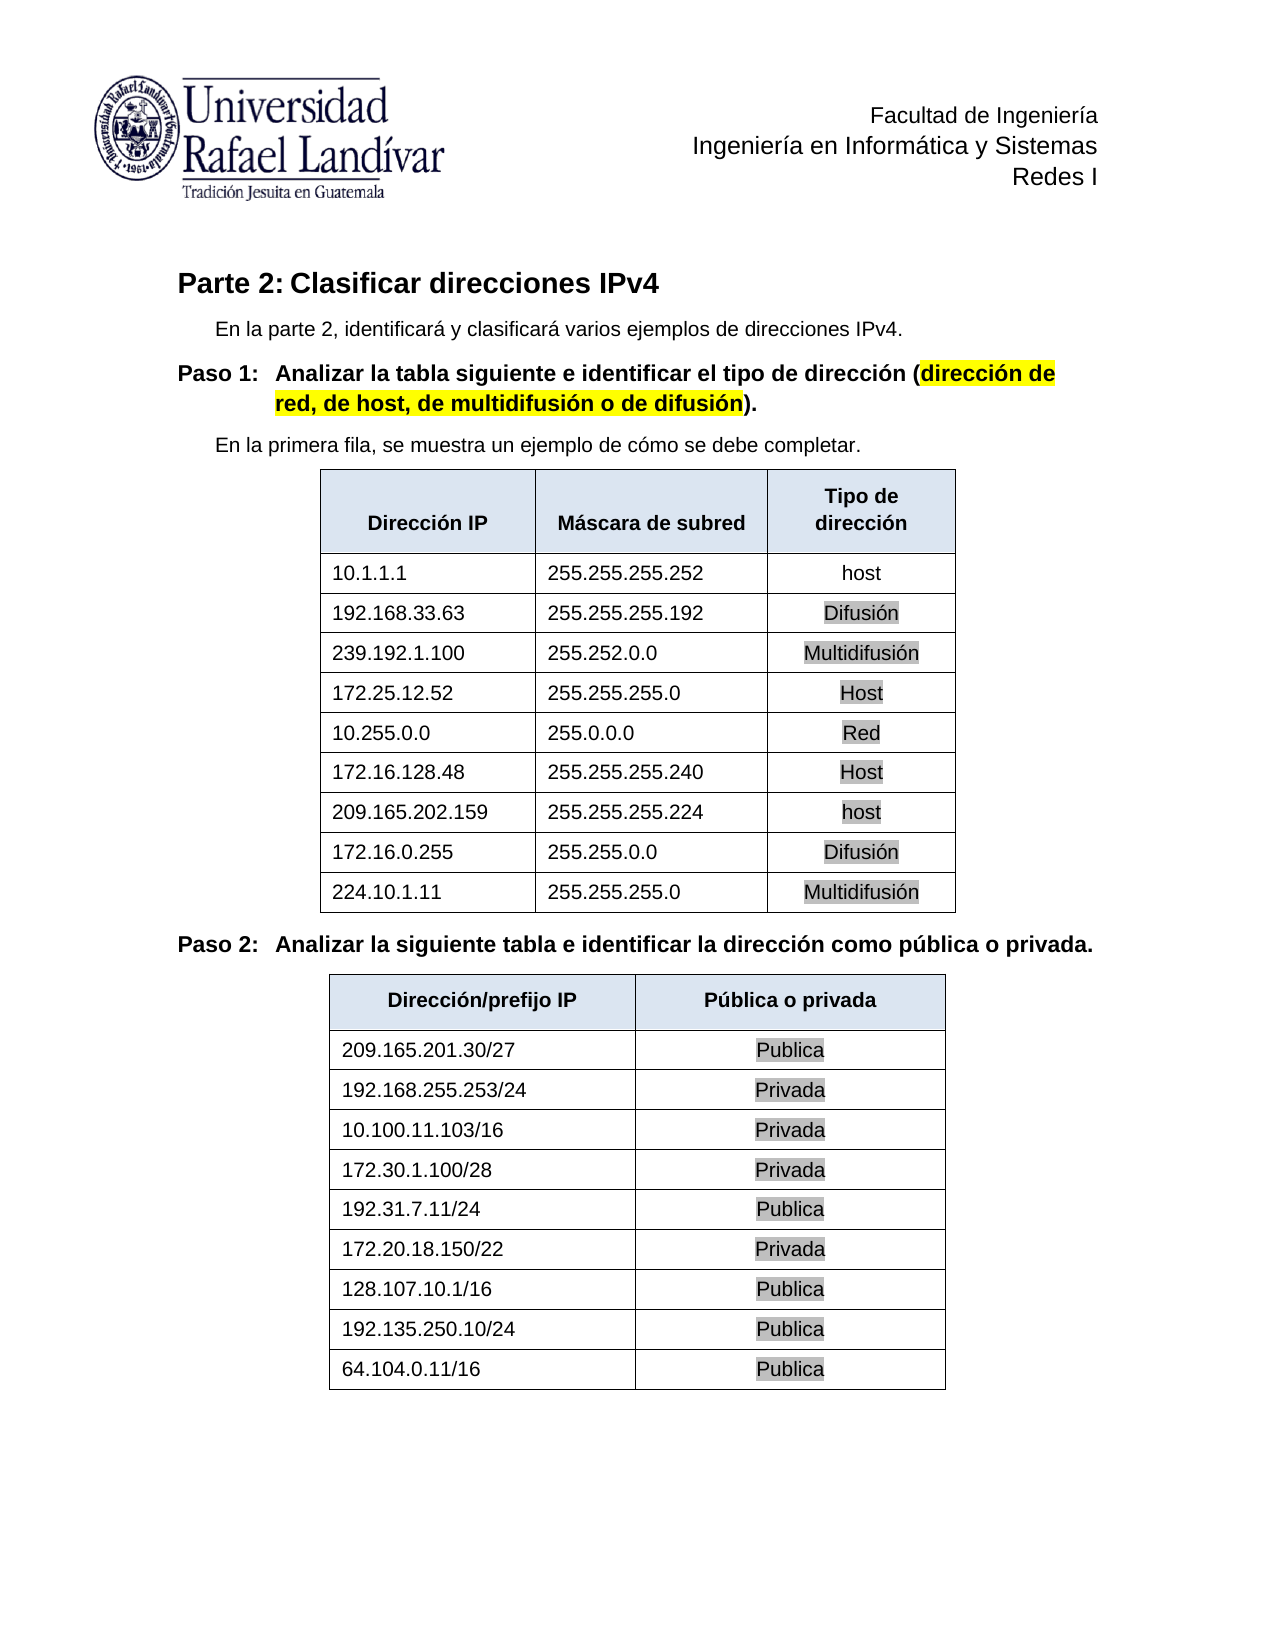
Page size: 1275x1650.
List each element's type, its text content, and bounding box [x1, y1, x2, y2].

table_cell Difusión [768, 594, 955, 632]
table_cell Red [768, 713, 955, 752]
table_cell 172.30.1.100/28 [330, 1150, 635, 1189]
table_cell 255.255.255.224 [536, 793, 767, 832]
table_cell 192.168.255.253/24 [330, 1070, 635, 1109]
table_cell Publica [636, 1350, 945, 1388]
table_cell Privada [636, 1230, 945, 1269]
table_cell 172.16.0.255 [321, 833, 535, 872]
table_cell 255.255.0.0 [536, 833, 767, 872]
table_cell 192.31.7.11/24 [330, 1190, 635, 1229]
text En la parte 2, identificará y clasificará varios ejemplos de direcciones IPv4. [215, 317, 1098, 341]
table_cell 255.255.255.240 [536, 753, 767, 792]
table_cell 172.20.18.150/22 [330, 1230, 635, 1269]
table_cell Host [768, 673, 955, 712]
table_cell 172.16.128.48 [321, 753, 535, 792]
table_header Dirección/prefijo IP [330, 975, 635, 1029]
table_cell 64.104.0.11/16 [330, 1350, 635, 1388]
table_cell 209.165.201.30/27 [330, 1031, 635, 1069]
table_cell host [768, 793, 955, 832]
table_cell Publica [636, 1310, 945, 1349]
table_header Pública o privada [636, 975, 945, 1029]
table_cell Publica [636, 1190, 945, 1229]
list Analizar la tabla siguiente e identificar el tipo de dirección (dirección de red, de host, de multidifusión o de difusión). [177, 360, 1098, 416]
table_cell Privada [636, 1110, 945, 1149]
table_cell 10.255.0.0 [321, 713, 535, 752]
table_cell Host [768, 753, 955, 792]
list Analizar la siguiente tabla e identificar la dirección como pública o privada. [177, 931, 1098, 957]
table_cell 209.165.202.159 [321, 793, 535, 832]
table_cell 239.192.1.100 [321, 633, 535, 672]
table_cell 192.168.33.63 [321, 594, 535, 632]
table_header Dirección IP [321, 470, 535, 552]
table_cell Multidifusión [768, 633, 955, 672]
table_cell 255.255.255.252 [536, 554, 767, 592]
table_cell 10.100.11.103/16 [330, 1110, 635, 1149]
table_header Máscara de subred [536, 470, 767, 552]
table_cell host [768, 554, 955, 592]
table_cell Privada [636, 1070, 945, 1109]
table_cell 192.135.250.10/24 [330, 1310, 635, 1349]
table_cell 255.255.255.192 [536, 594, 767, 632]
table_cell 224.10.1.11 [321, 873, 535, 912]
table_cell Multidifusión [768, 873, 955, 912]
table_cell 255.255.255.0 [536, 873, 767, 912]
table_cell 128.107.10.1/16 [330, 1270, 635, 1309]
table_cell 255.255.255.0 [536, 673, 767, 712]
text En la primera fila, se muestra un ejemplo de cómo se debe completar. [215, 433, 1098, 457]
table_cell Publica [636, 1270, 945, 1309]
table_header Tipo de dirección [768, 470, 955, 552]
table_cell Publica [636, 1031, 945, 1069]
picture [94, 75, 445, 201]
list Clasificar direcciones IPv4 [177, 266, 1098, 299]
table_cell Privada [636, 1150, 945, 1189]
table_cell 255.0.0.0 [536, 713, 767, 752]
table_cell Difusión [768, 833, 955, 872]
table_cell 172.25.12.52 [321, 673, 535, 712]
table_cell 255.252.0.0 [536, 633, 767, 672]
table_cell 10.1.1.1 [321, 554, 535, 592]
